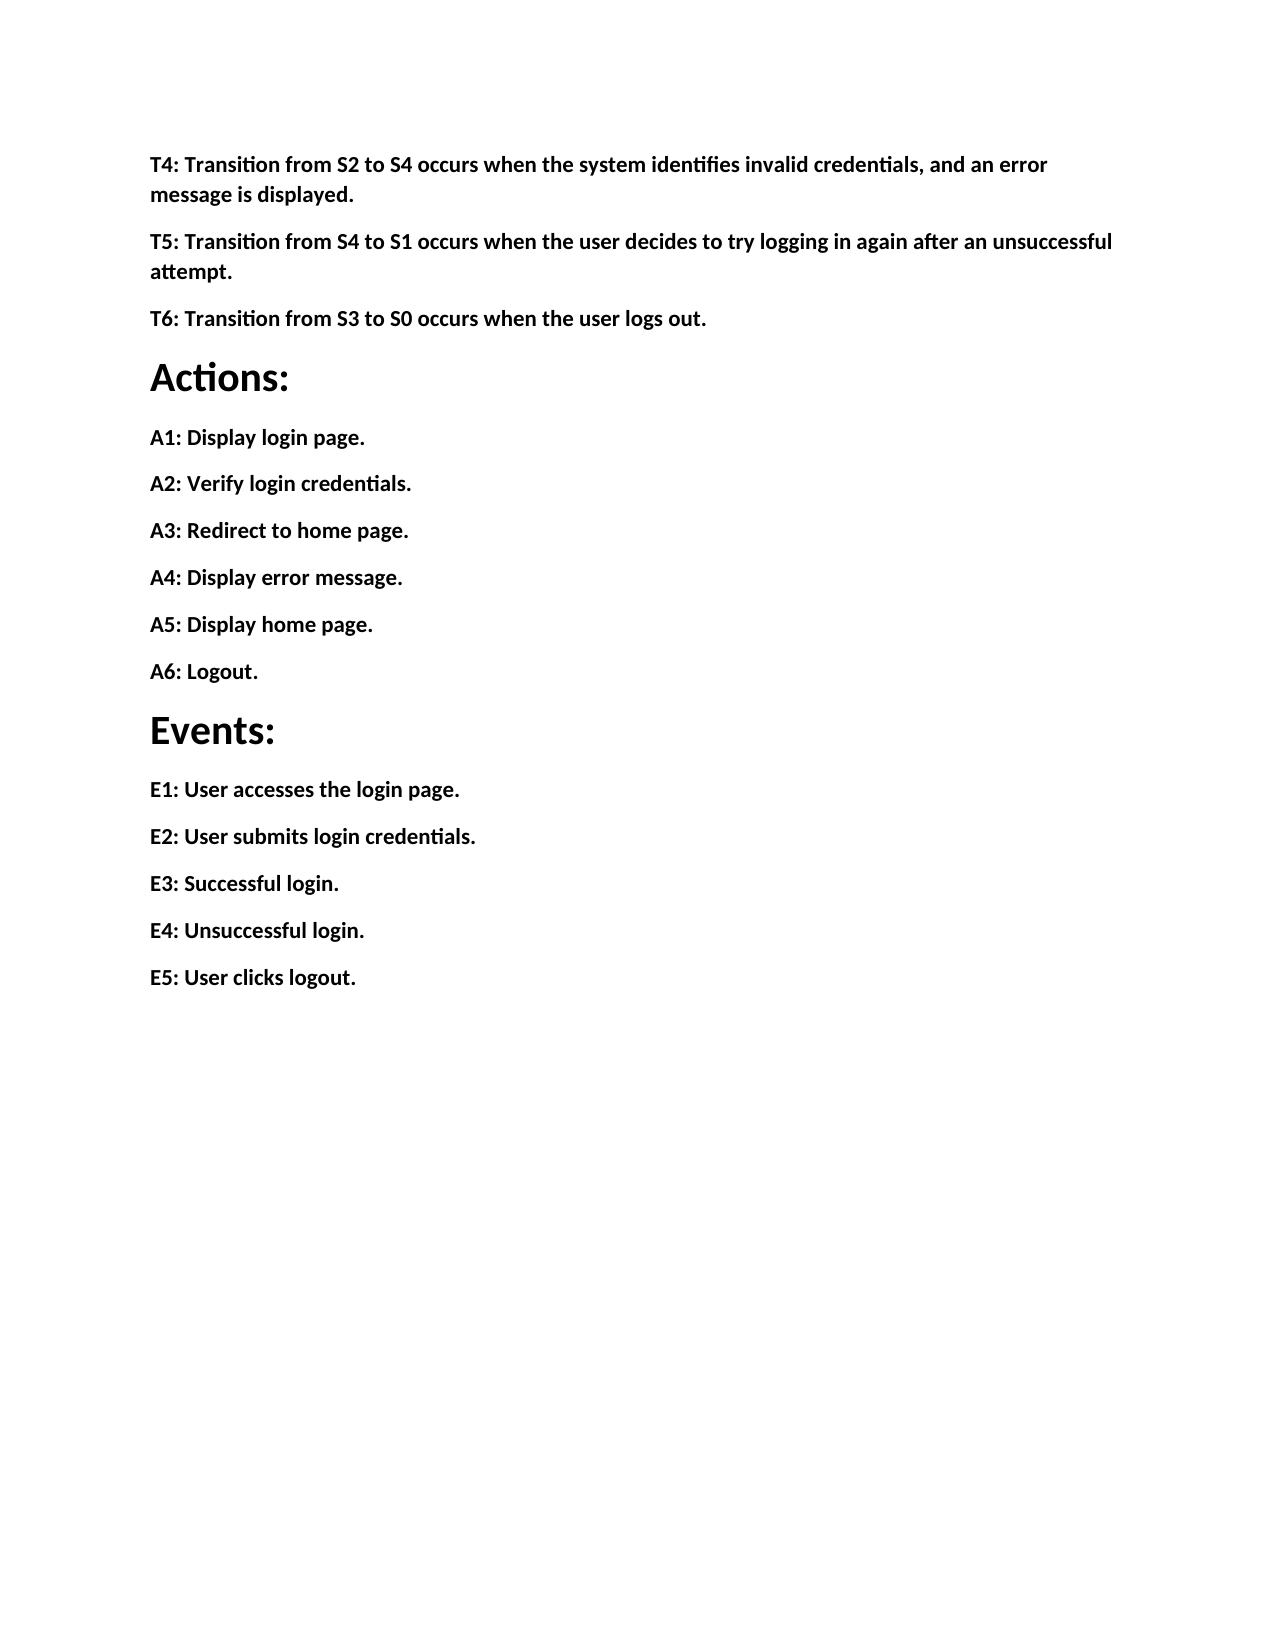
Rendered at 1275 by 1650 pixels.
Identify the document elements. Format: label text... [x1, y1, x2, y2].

text E2: User submits login credentials. [150, 822, 1125, 850]
text T4: Transition from S2 to S4 occurs when the system identifies invalid credentials, and an error message is displayed. [150, 150, 1125, 208]
text A6: Logout. [150, 657, 1125, 685]
text E5: User clicks logout. [150, 963, 1125, 991]
text A1: Display login page. [150, 423, 1125, 451]
text Events: [150, 704, 1125, 755]
text Actions: [150, 351, 1125, 402]
text E4: Unsuccessful login. [150, 916, 1125, 944]
text A3: Redirect to home page. [150, 516, 1125, 544]
text T6: Transition from S3 to S0 occurs when the user logs out. [150, 304, 1125, 332]
text A2: Verify login credentials. [150, 469, 1125, 497]
text A5: Display home page. [150, 610, 1125, 638]
text T5: Transition from S4 to S1 occurs when the user decides to try logging in again after an unsuccessful attempt. [150, 227, 1125, 285]
text E3: Successful login. [150, 869, 1125, 897]
text A4: Display error message. [150, 563, 1125, 591]
text E1: User accesses the login page. [150, 775, 1125, 803]
